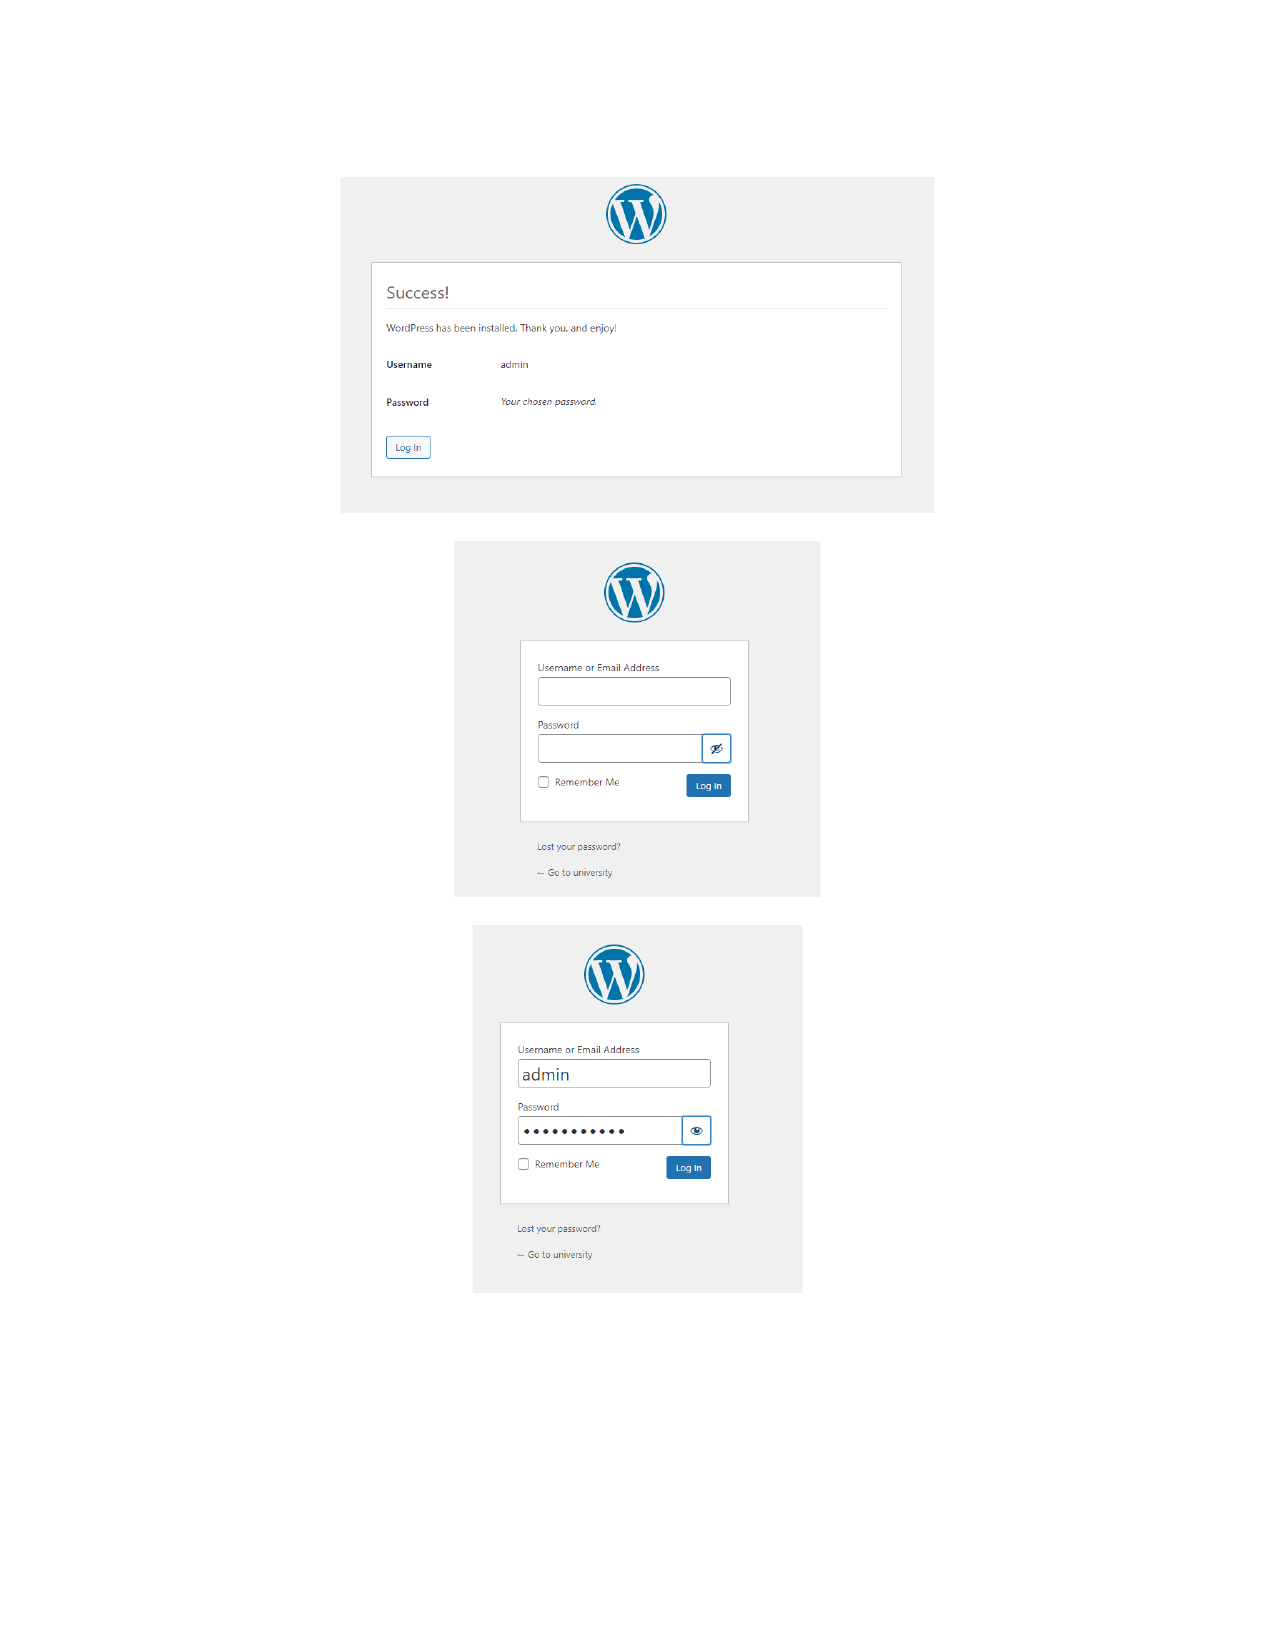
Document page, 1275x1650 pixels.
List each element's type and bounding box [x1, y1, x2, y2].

picture [454, 541, 821, 897]
picture [472, 925, 803, 1293]
picture [340, 177, 935, 513]
